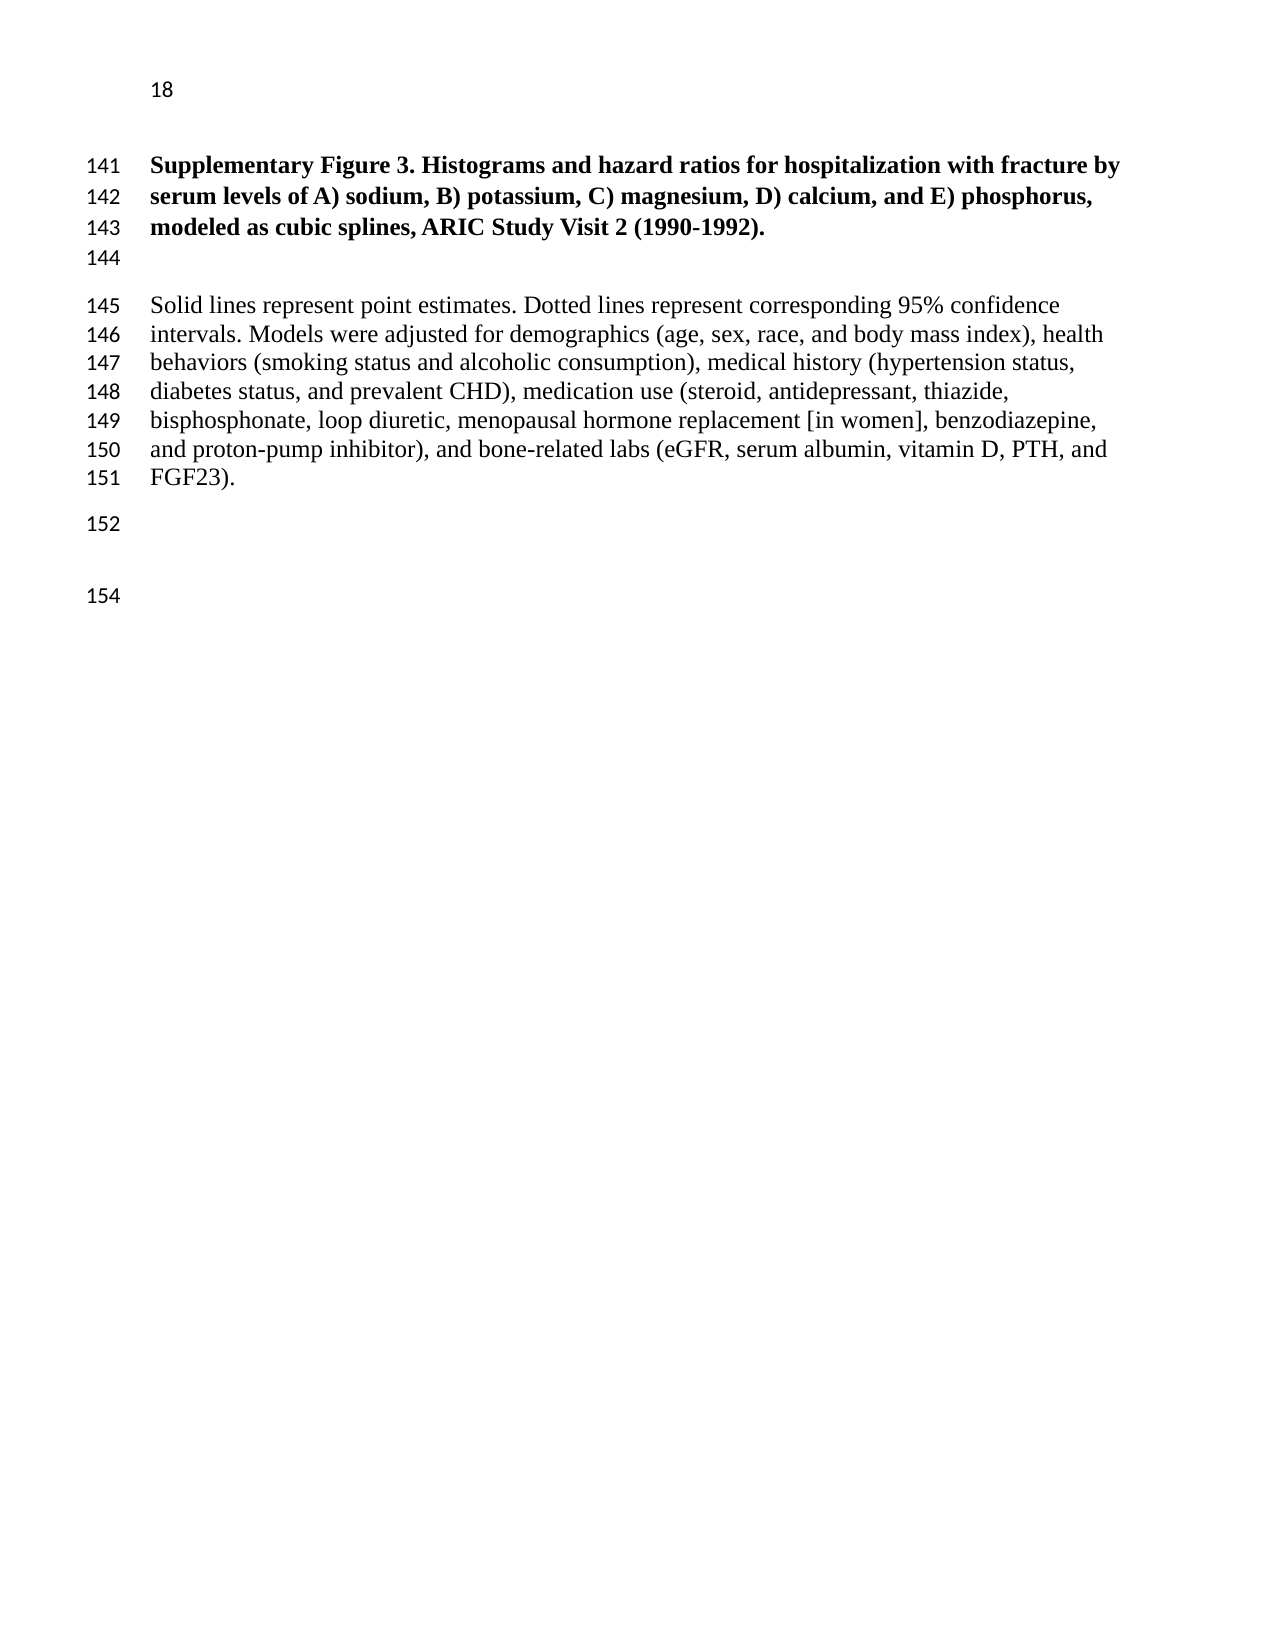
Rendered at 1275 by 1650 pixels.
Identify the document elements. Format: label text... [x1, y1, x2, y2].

text Solid lines represent point estimates. Dotted lines represent corresponding 95% confidence intervals. Models were adjusted for demographics (age, sex, race, and body mass index), health behaviors (smoking status and alcoholic consumption), medical history (hypertension status, diabetes status, and prevalent CHD), medication use (steroid, antidepressant, thiazide, bisphosphonate, loop diuretic, menopausal hormone replacement [in women], benzodiazepine, and proton-pump inhibitor), and bone-related labs (eGFR, serum albumin, vitamin D, PTH, and FGF23). [150, 290, 1125, 491]
subtitle Supplementary Figure 3. Histograms and hazard ratios for hospitalization with fracture by serum levels of A) sodium, B) potassium, C) magnesium, D) calcium, and E) phosphorus, modeled as cubic splines, ARIC Study Visit 2 (1990-1992). [150, 150, 1125, 241]
